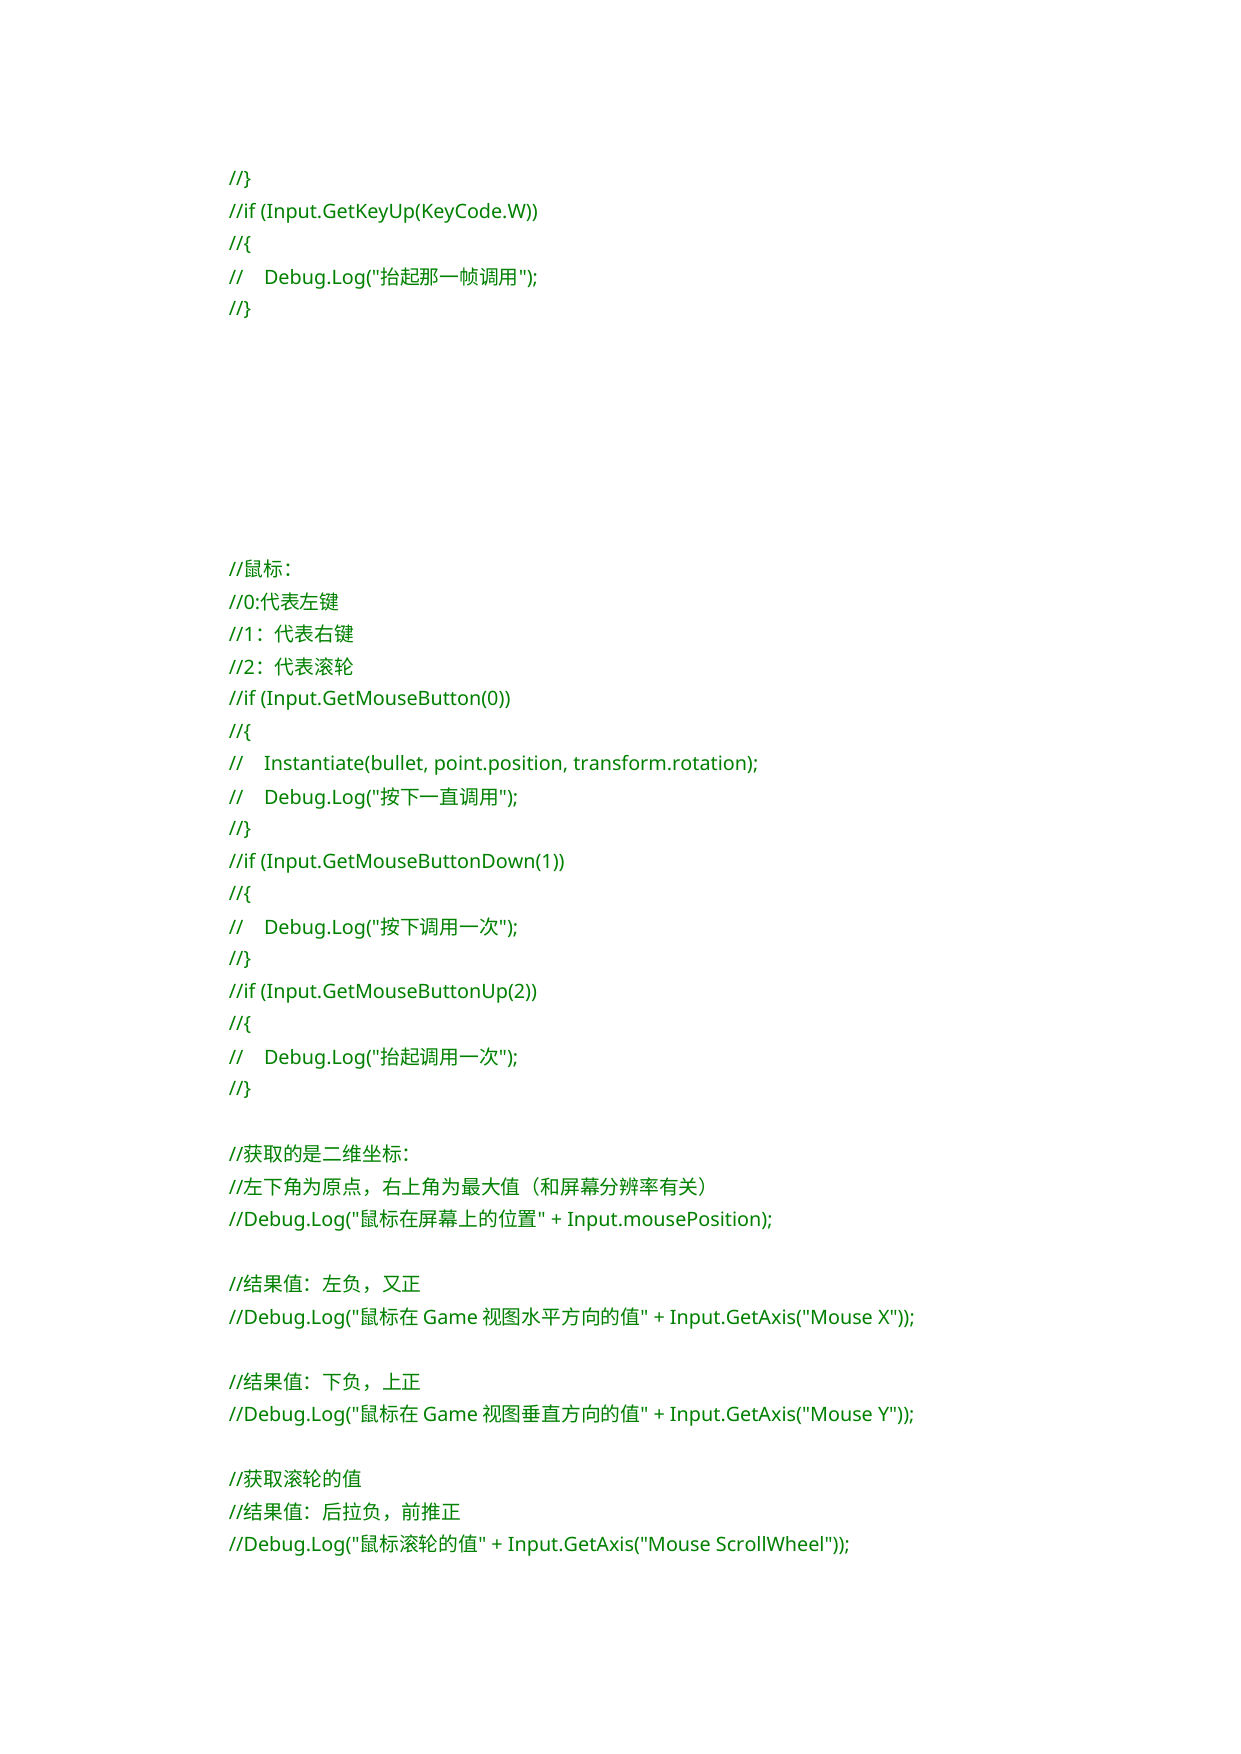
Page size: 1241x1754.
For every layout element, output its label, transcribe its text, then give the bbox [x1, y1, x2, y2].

text //{ [187, 714, 1053, 747]
text //Debug.Log("鼠标在Game视图垂直方向的值" + Input.GetAxis("Mouse Y")); [187, 1397, 1053, 1429]
text //{ [187, 877, 1053, 909]
text //获取滚轮的值 [187, 1462, 1053, 1494]
text //} [187, 1072, 1053, 1104]
text //结果值：左负，又正 [187, 1267, 1053, 1299]
text //if (Input.GetMouseButtonUp(2)) [187, 974, 1053, 1007]
text //Debug.Log("鼠标滚轮的值" + Input.GetAxis("Mouse ScrollWheel")); [187, 1527, 1053, 1559]
text //} [187, 292, 1053, 324]
text //} [187, 162, 1053, 194]
text // Debug.Log("抬起调用一次"); [187, 1039, 1053, 1072]
text //{ [187, 1007, 1053, 1039]
text //if (Input.GetMouseButtonDown(1)) [187, 844, 1053, 877]
text // Debug.Log("抬起那一帧调用"); [187, 259, 1053, 292]
text //鼠标： [187, 552, 1053, 584]
text //{ [187, 227, 1053, 259]
text // Instantiate(bullet, point.position, transform.rotation); [187, 747, 1053, 779]
text //Debug.Log("鼠标在Game视图水平方向的值" + Input.GetAxis("Mouse X")); [187, 1299, 1053, 1332]
text //获取的是二维坐标： [187, 1137, 1053, 1169]
text //} [187, 942, 1053, 974]
text // Debug.Log("按下一直调用"); [187, 779, 1053, 812]
text //if (Input.GetKeyUp(KeyCode.W)) [187, 194, 1053, 227]
text //} [187, 812, 1053, 844]
text //2：代表滚轮 [187, 649, 1053, 682]
text //Debug.Log("鼠标在屏幕上的位置" + Input.mousePosition); [187, 1202, 1053, 1234]
text //1：代表右键 [187, 617, 1053, 649]
text // Debug.Log("按下调用一次"); [187, 909, 1053, 942]
text //左下角为原点，右上角为最大值（和屏幕分辨率有关） [187, 1169, 1053, 1202]
text //结果值：后拉负，前推正 [187, 1494, 1053, 1527]
text //if (Input.GetMouseButton(0)) [187, 682, 1053, 714]
text //0:代表左键 [187, 584, 1053, 617]
text //结果值：下负，上正 [187, 1364, 1053, 1397]
